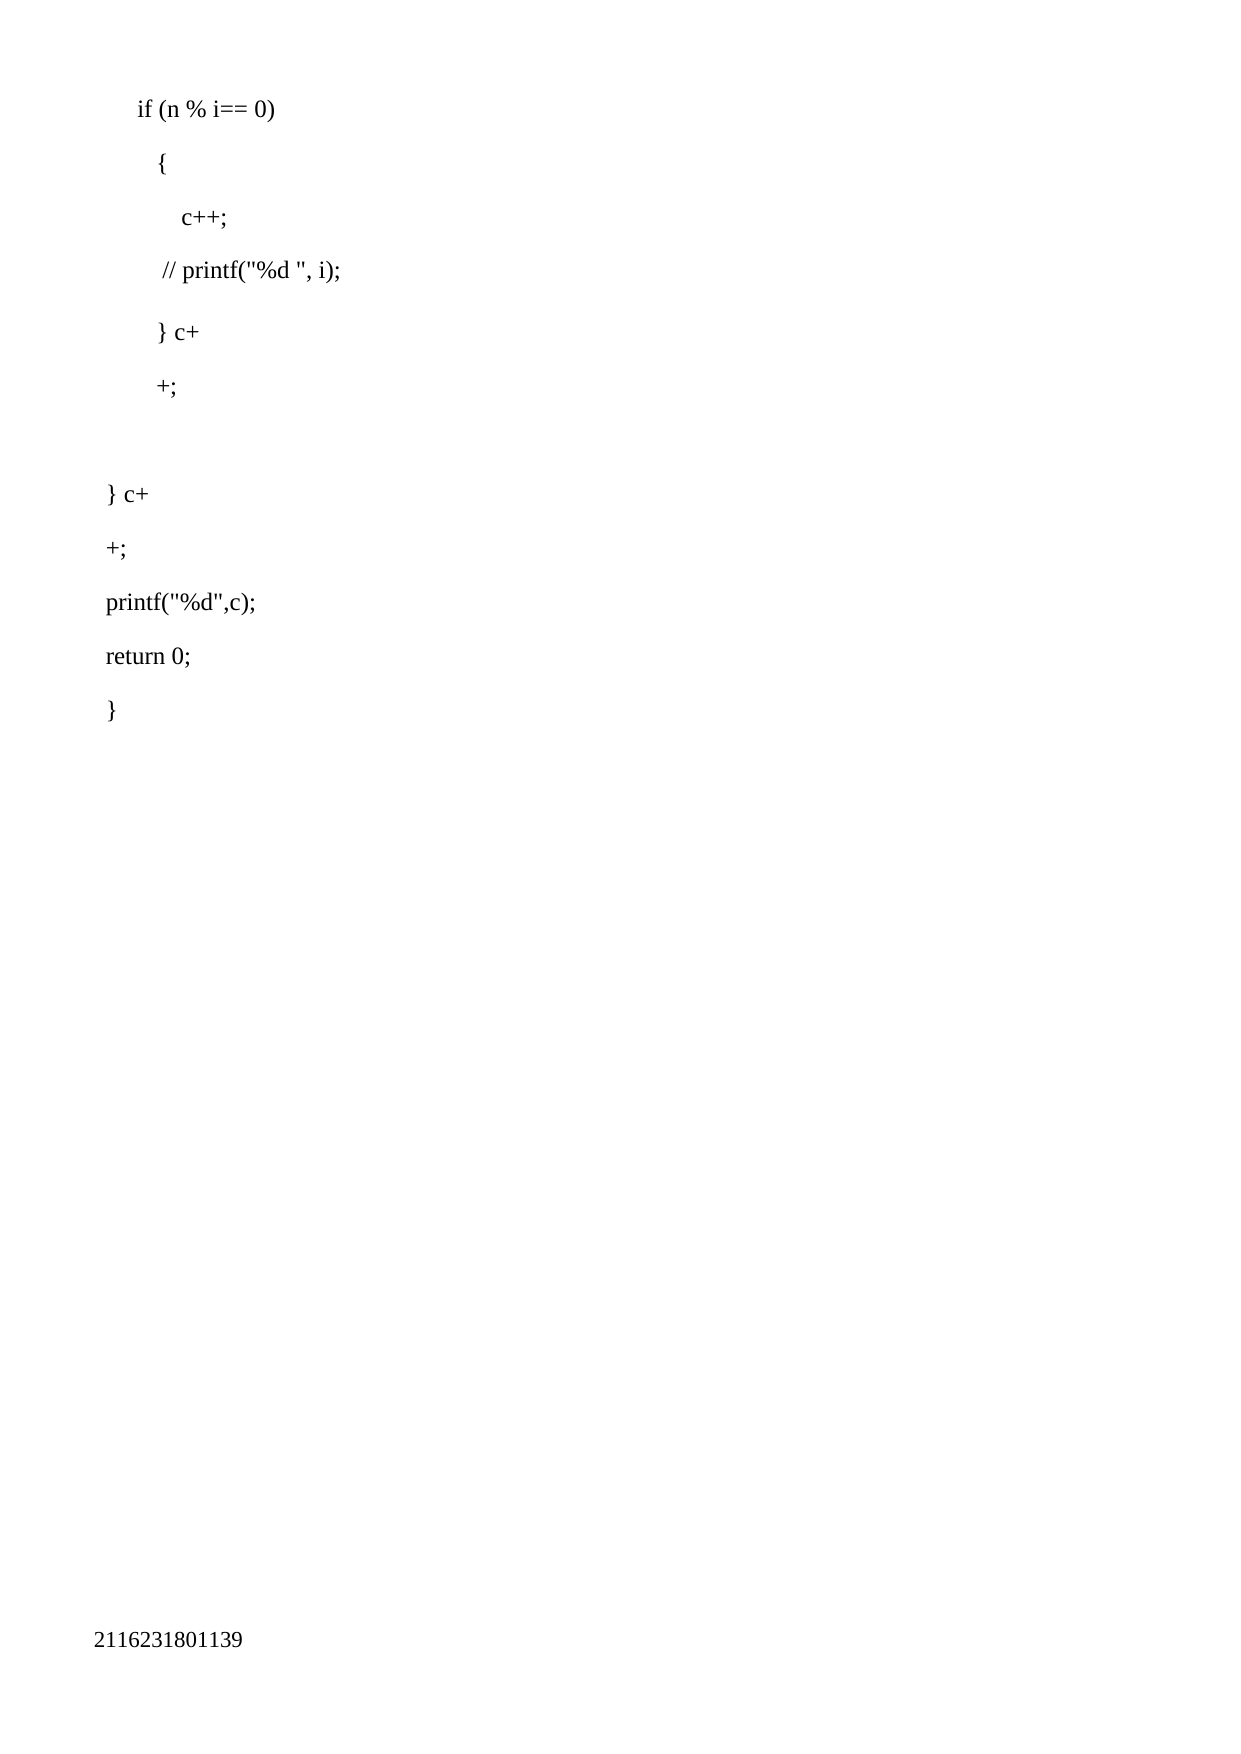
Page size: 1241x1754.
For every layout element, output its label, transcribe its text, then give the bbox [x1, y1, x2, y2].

text if (n % i== 0) [137, 94, 1155, 122]
text printf("%d",c); return 0; [106, 587, 288, 669]
text } [106, 695, 1155, 723]
text // printf("%d ", i); [162, 255, 1155, 284]
text c++; [181, 202, 1155, 231]
text { [156, 148, 1155, 177]
text } c++; [156, 317, 209, 400]
text } c++; [106, 479, 159, 562]
